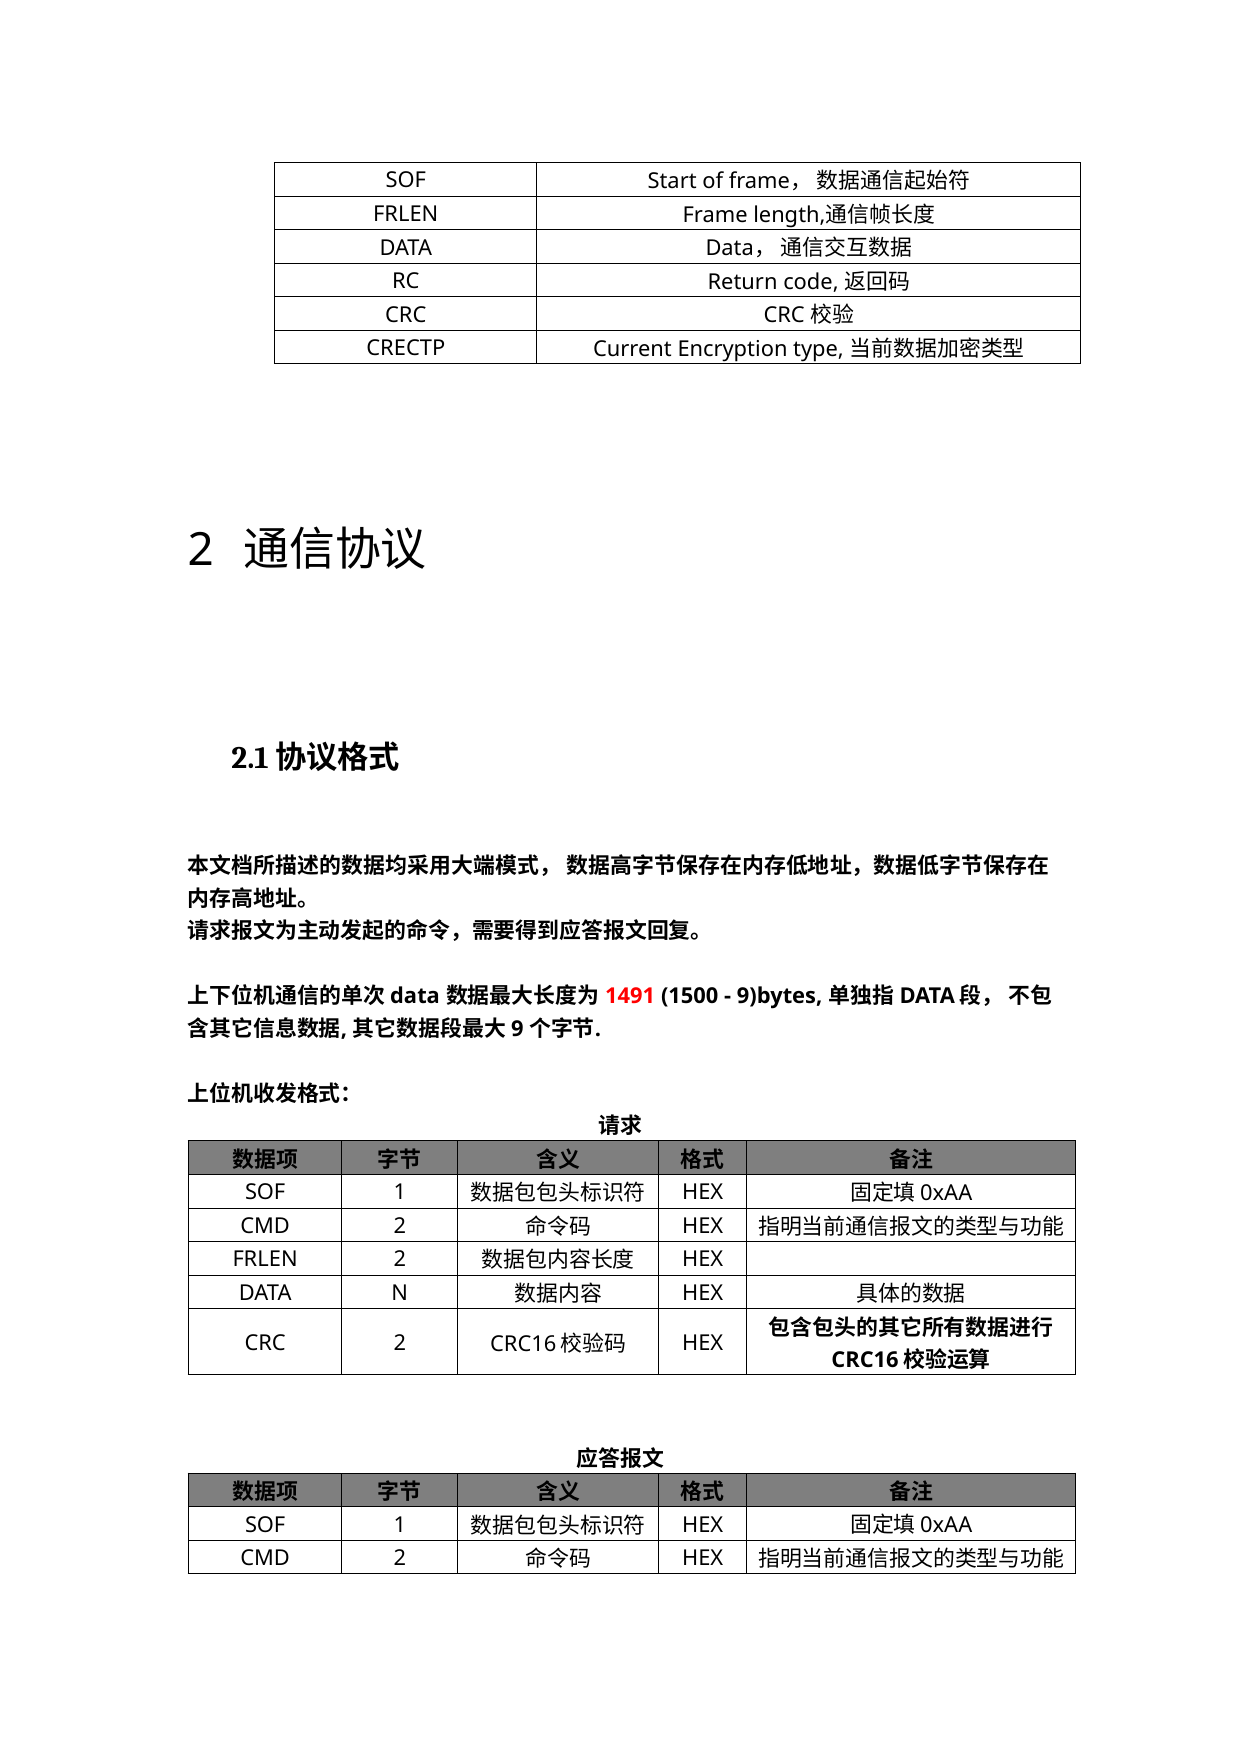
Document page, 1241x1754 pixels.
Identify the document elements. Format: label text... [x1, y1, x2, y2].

table_header 含义 [458, 1141, 658, 1174]
table_cell 指明当前通信报文的类型与功能 [747, 1209, 1075, 1241]
text 本文档所描述的数据均采用大端模式， 数据高字节保存在内存低地址，数据低字节保存在内存高地址。 [187, 848, 1053, 913]
table_cell SOF [189, 1175, 341, 1207]
table_cell 指明当前通信报文的类型与功能 [747, 1541, 1075, 1573]
text 上下位机通信的单次data 数据最大长度为 1491 (1500 - 9)bytes, 单独指 DATA段， 不包含其它信息数据, 其它数据段最大 9 个字节. [187, 978, 1053, 1043]
table_header 数据项 [189, 1141, 341, 1174]
table_cell CRC16校验码 [458, 1309, 658, 1374]
table_cell Return code, 返回码 [537, 264, 1080, 296]
table_cell 2 [342, 1209, 457, 1241]
table_header 备注 [747, 1474, 1075, 1506]
table_cell CMD [189, 1541, 341, 1573]
table_cell Frame length,通信帧长度 [537, 197, 1080, 229]
table_cell 数据包包头标识符 [458, 1175, 658, 1207]
table_cell CRC 校验 [537, 297, 1080, 330]
table_cell 包含包头的其它所有数据进行CRC16校验运算 [747, 1309, 1075, 1374]
table_cell DATA [189, 1276, 341, 1308]
table_cell 1 [342, 1507, 457, 1540]
text 请求报文为主动发起的命令，需要得到应答报文回复。 [187, 913, 1053, 945]
table_cell [747, 1242, 1075, 1274]
table_header 格式 [659, 1141, 746, 1174]
table_cell Current Encryption type, 当前数据加密类型 [537, 331, 1080, 363]
table_cell CRC [189, 1309, 341, 1374]
table_header 格式 [659, 1474, 746, 1506]
table_cell 数据包包头标识符 [458, 1507, 658, 1540]
table_cell SOF [275, 163, 536, 196]
table_cell DATA [275, 230, 536, 263]
table_cell FRLEN [275, 197, 536, 229]
table_header 数据项 [189, 1474, 341, 1506]
table_header 备注 [747, 1141, 1075, 1174]
table_cell FRLEN [189, 1242, 341, 1274]
text 上位机收发格式： [187, 1075, 1053, 1108]
table_cell Start of frame， 数据通信起始符 [537, 163, 1080, 196]
table_cell RC [275, 264, 536, 296]
table_cell CMD [189, 1209, 341, 1241]
table_cell 2 [342, 1242, 457, 1274]
table_cell 数据包内容长度 [458, 1242, 658, 1274]
table_cell 固定填0xAA [747, 1507, 1075, 1540]
text 请求 [187, 1108, 1053, 1140]
table_cell 具体的数据 [747, 1276, 1075, 1308]
table_cell CRC [275, 297, 536, 330]
subtitle 通信协议 [187, 497, 1053, 595]
table_header 字节 [342, 1141, 457, 1174]
table_cell HEX [659, 1276, 746, 1308]
table_cell Data， 通信交互数据 [537, 230, 1080, 263]
table_cell HEX [659, 1309, 746, 1374]
table_cell N [342, 1276, 457, 1308]
table_cell HEX [659, 1541, 746, 1573]
table_cell HEX [659, 1242, 746, 1274]
table_cell HEX [659, 1507, 746, 1540]
table_cell 2 [342, 1541, 457, 1573]
table_cell 命令码 [458, 1541, 658, 1573]
table_cell 命令码 [458, 1209, 658, 1241]
subtitle 协议格式 [231, 723, 1053, 788]
table_cell 1 [342, 1175, 457, 1207]
table_cell CRECTP [275, 331, 536, 363]
table_cell 数据内容 [458, 1276, 658, 1308]
table_header 含义 [458, 1474, 658, 1506]
table_cell HEX [659, 1175, 746, 1207]
table_cell 固定填0xAA [747, 1175, 1075, 1207]
table_cell HEX [659, 1209, 746, 1241]
table_cell 2 [342, 1309, 457, 1374]
text 应答报文 [187, 1440, 1053, 1473]
table_header 字节 [342, 1474, 457, 1506]
table_cell SOF [189, 1507, 341, 1540]
